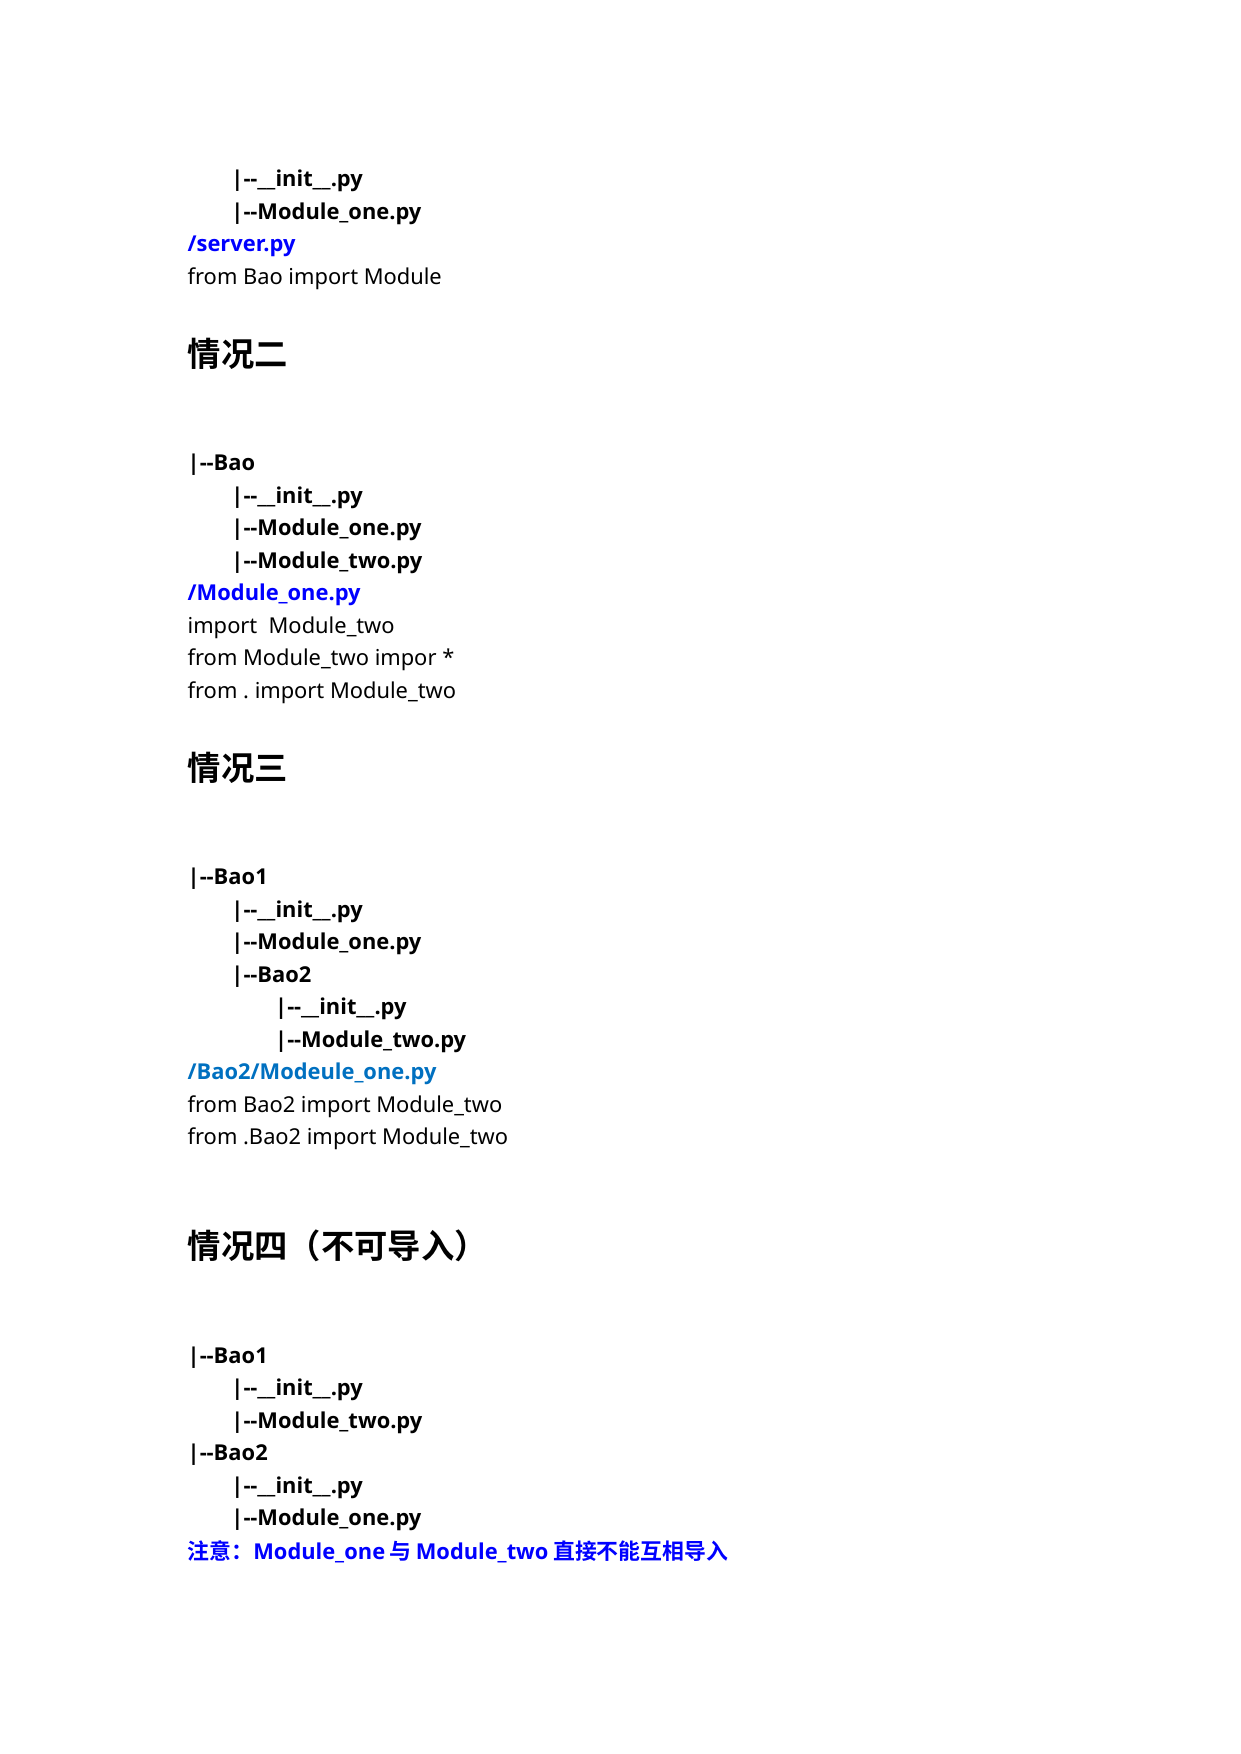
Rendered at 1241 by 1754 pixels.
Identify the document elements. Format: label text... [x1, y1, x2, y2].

text from Bao import Module [187, 259, 1053, 292]
text |--__init__.py [187, 1468, 1053, 1501]
text /Module_one.py [187, 576, 1053, 608]
text |--__init__.py [187, 1371, 1053, 1403]
text |--__init__.py [231, 990, 1053, 1022]
text |--Bao1 [187, 1338, 1053, 1371]
text |--Module_two.py [231, 1022, 1053, 1055]
text |--Bao2 [187, 1436, 1053, 1468]
text |--Bao2 [187, 957, 1053, 990]
text |--Module_two.py [187, 543, 1053, 576]
text from . import Module_two [187, 673, 1053, 706]
text /server.py [187, 227, 1053, 259]
text |--Bao1 [187, 860, 1053, 892]
subtitle 情况四（不可导入） [187, 1212, 1053, 1277]
text |--__init__.py [187, 162, 1053, 194]
subtitle 情况二 [187, 319, 1053, 384]
text |--Bao [187, 446, 1053, 478]
text from Module_two impor * [187, 641, 1053, 673]
text /Bao2/Modeule_one.py [187, 1055, 1053, 1087]
text |--__init__.py [187, 892, 1053, 925]
text |--Module_one.py [187, 194, 1053, 227]
text |--Module_one.py [187, 925, 1053, 957]
subtitle 情况三 [187, 733, 1053, 798]
text from Bao2 import Module_two [187, 1087, 1053, 1120]
text 注意：Module_one与Module_two直接不能互相导入 [187, 1533, 1053, 1566]
text |--Module_two.py [187, 1403, 1053, 1436]
text from .Bao2 import Module_two [187, 1120, 1053, 1152]
text import Module_two [187, 608, 1053, 641]
text |--Module_one.py [187, 1501, 1053, 1533]
text |--Module_one.py [187, 511, 1053, 543]
text |--__init__.py [187, 478, 1053, 511]
